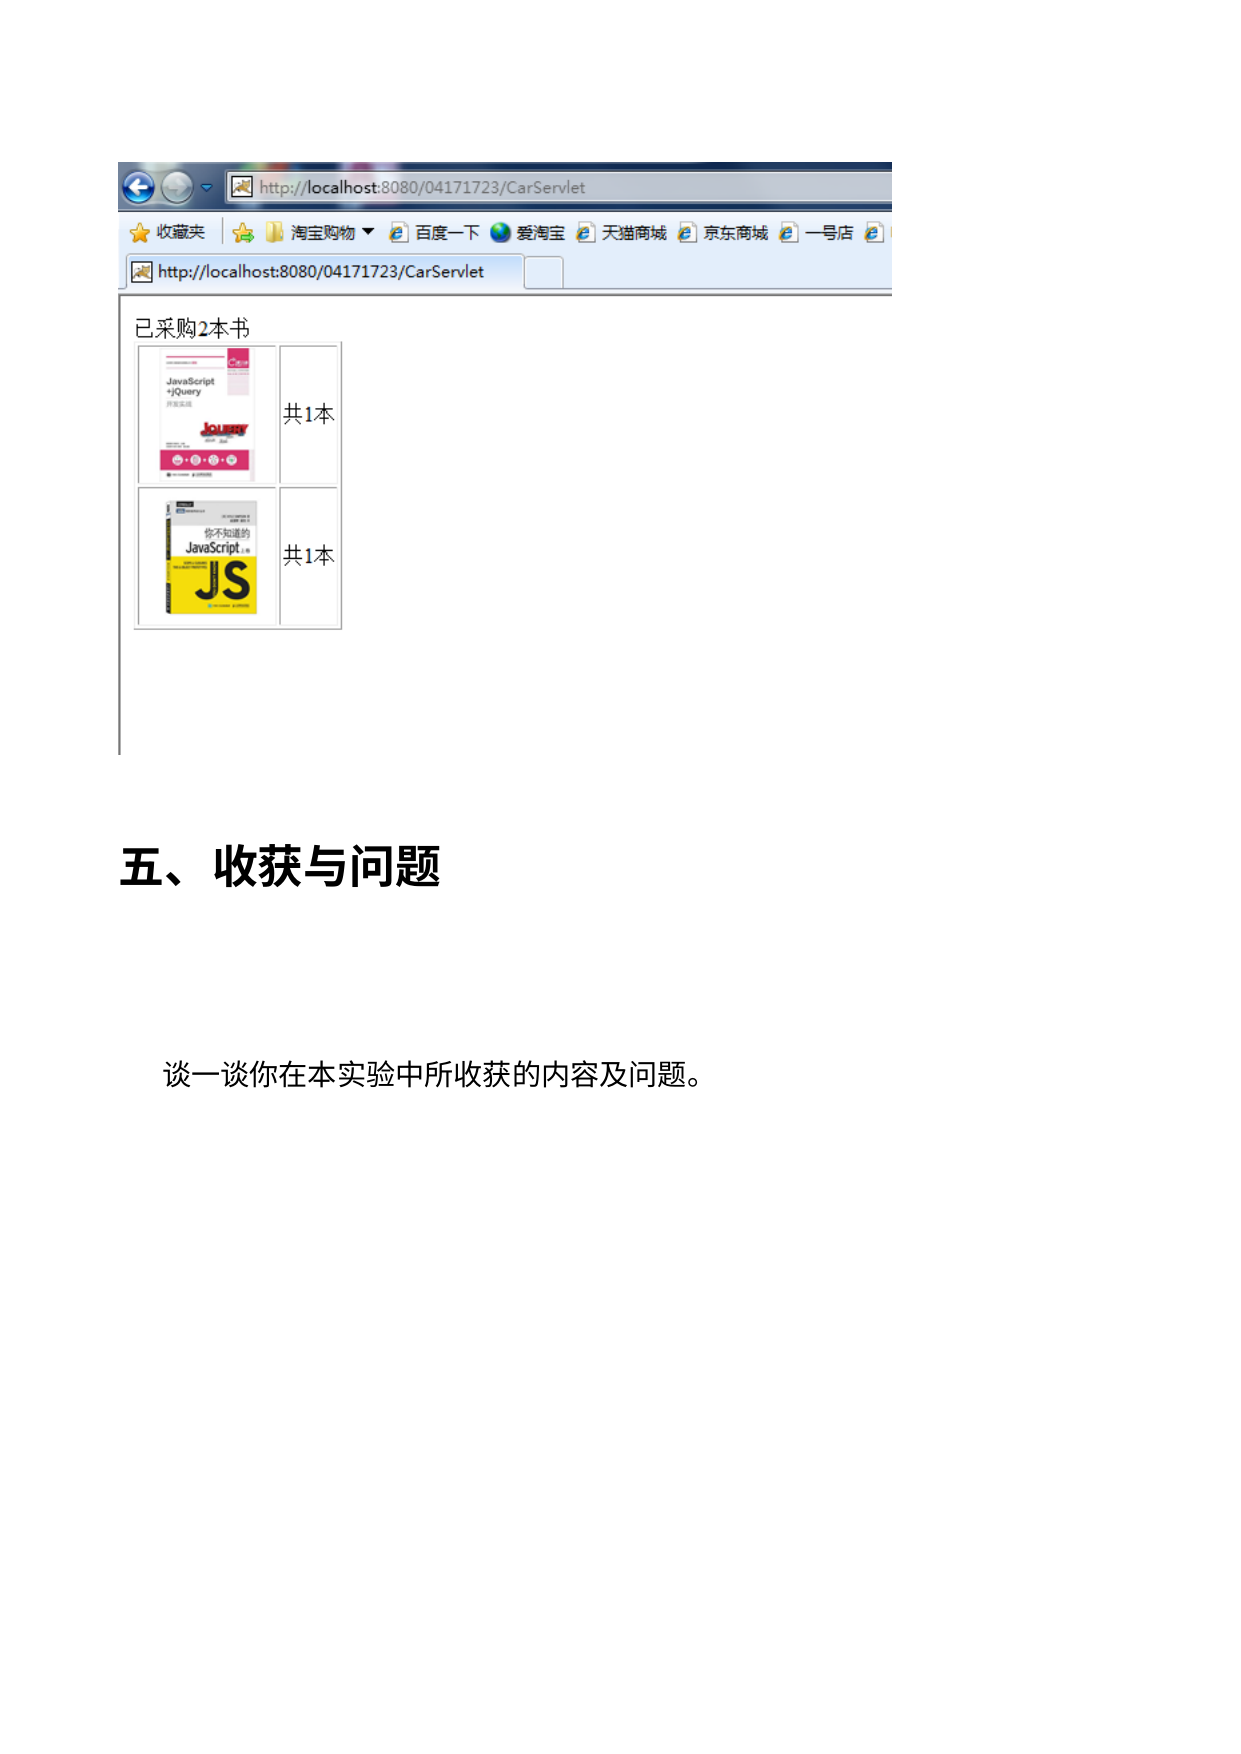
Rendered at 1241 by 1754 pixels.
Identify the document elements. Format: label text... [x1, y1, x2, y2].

subtitle 收获与问题 [118, 815, 1093, 912]
picture [118, 162, 892, 755]
text 谈一谈你在本实验中所收获的内容及问题。 [162, 1040, 1093, 1105]
